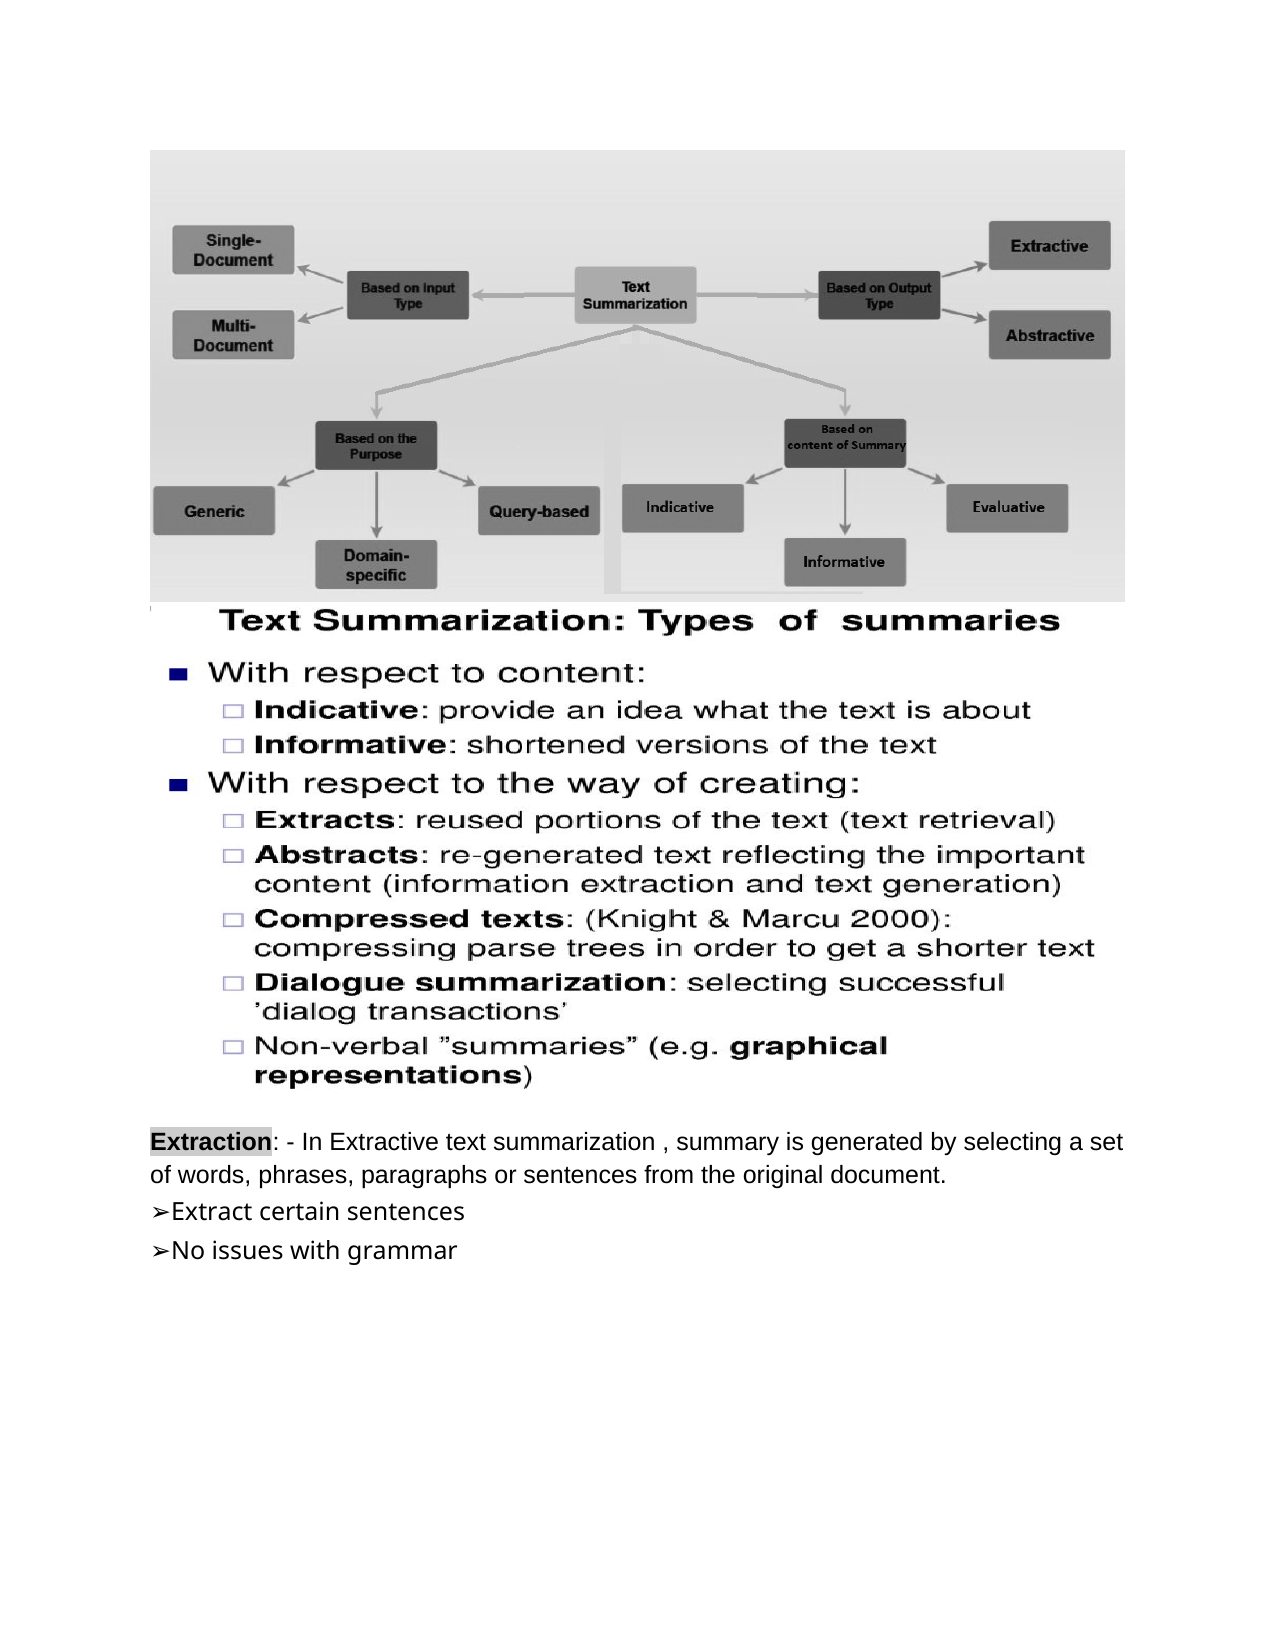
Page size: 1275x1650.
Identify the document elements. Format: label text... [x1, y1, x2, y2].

text ➢Extract certain sentences [150, 1193, 1125, 1227]
text Extraction: - In Extractive text summarization , summary is generated by selecting a set of words, phrases, paragraphs or sentences from the original document. [150, 1127, 1125, 1189]
picture [150, 606, 1125, 1094]
picture [150, 150, 1125, 602]
text ➢No issues with grammar [150, 1232, 1125, 1267]
